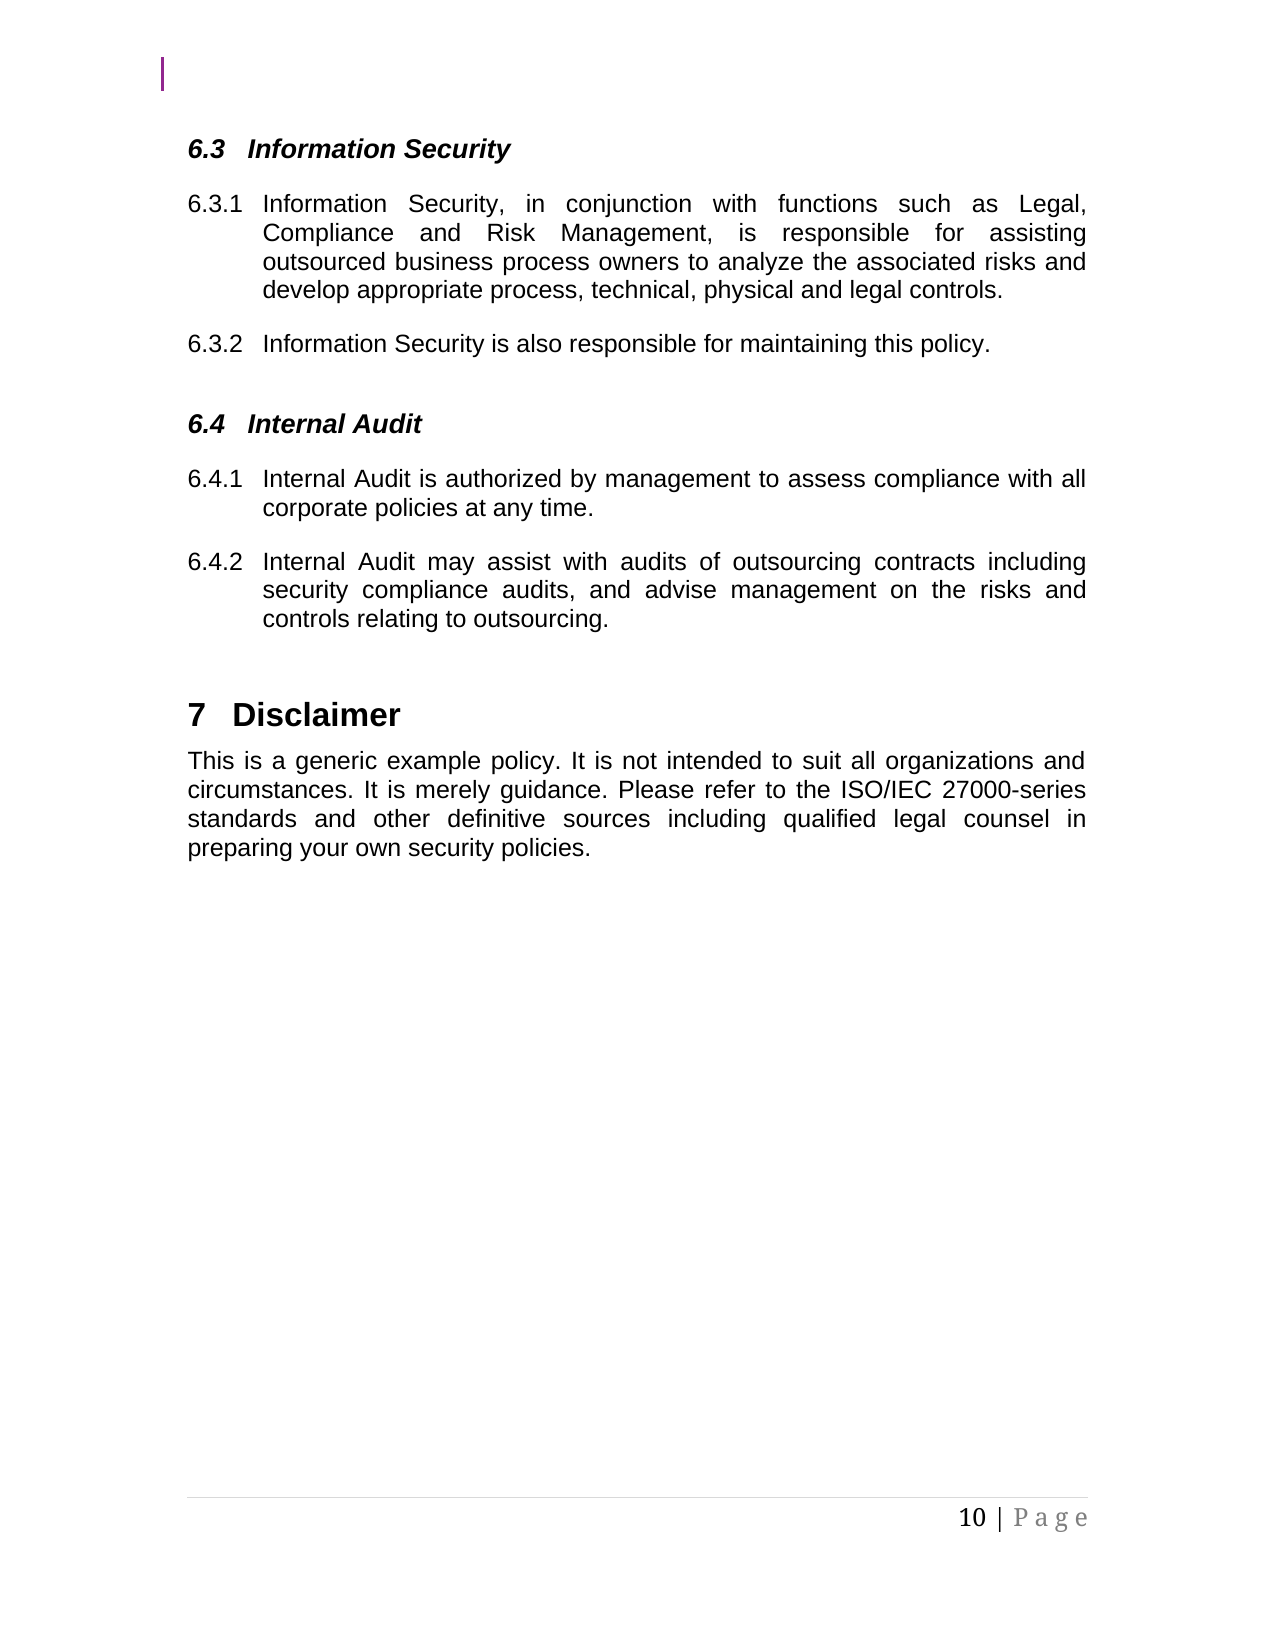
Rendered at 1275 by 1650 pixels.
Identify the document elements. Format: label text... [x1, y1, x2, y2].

subtitle Information Security is also responsible for maintaining this policy. [187, 329, 1088, 358]
subtitle Internal Audit is authorized by management to assess compliance with all corporate policies at any time. [187, 464, 1088, 522]
subtitle Internal Audit may assist with audits of outsourcing contracts including security compliance audits, and advise management on the risks and controls relating to outsourcing. [187, 547, 1088, 633]
subtitle Information Security [187, 133, 1088, 164]
subtitle Information Security, in conjunction with functions such as Legal, Compliance and Risk Management, is responsible for assisting outsourced business process owners to analyze the associated risks and develop appropriate process, technical, physical and legal controls. [187, 189, 1088, 304]
subtitle Internal Audit [187, 408, 1088, 439]
text This is a generic example policy. It is not intended to suit all organizations and circumstances. It is merely guidance. Please refer to the ISO/IEC 27000-series standards and other definitive sources including qualified legal counsel in preparing your own security policies. [187, 746, 1088, 861]
subtitle Disclaimer [187, 695, 1088, 734]
